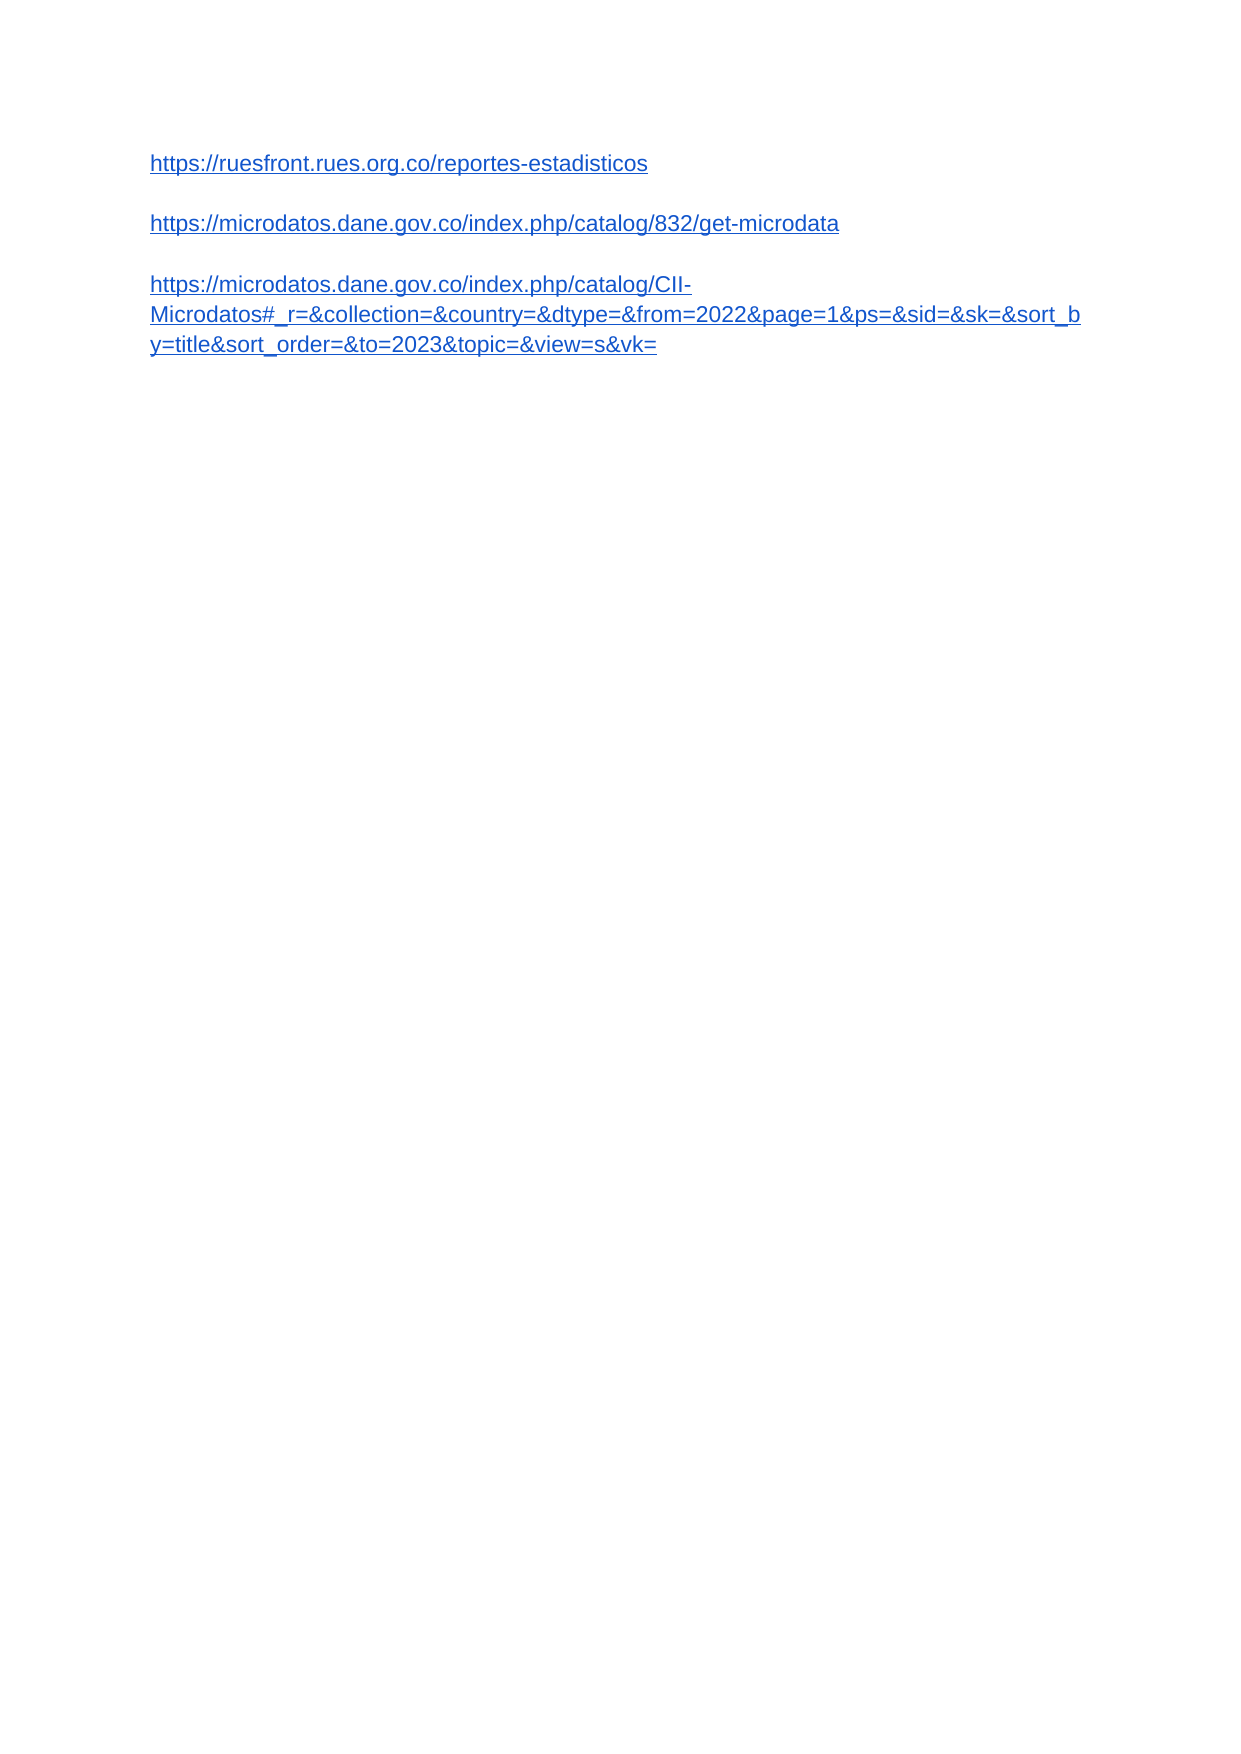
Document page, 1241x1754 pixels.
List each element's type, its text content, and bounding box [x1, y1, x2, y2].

text https://ruesfront.rues.org.co/reportes-estadisticos [150, 150, 1090, 176]
text https://microdatos.dane.gov.co/index.php/catalog/CII-Microdatos#_r=&collection=&country=&dtype=&from=2022&page=1&ps=&sid=&sk=&sort_by=title&sort_order=&to=2023&topic=&view=s&vk= [150, 271, 1090, 358]
text https://microdatos.dane.gov.co/index.php/catalog/832/get-microdata [150, 210, 1090, 237]
